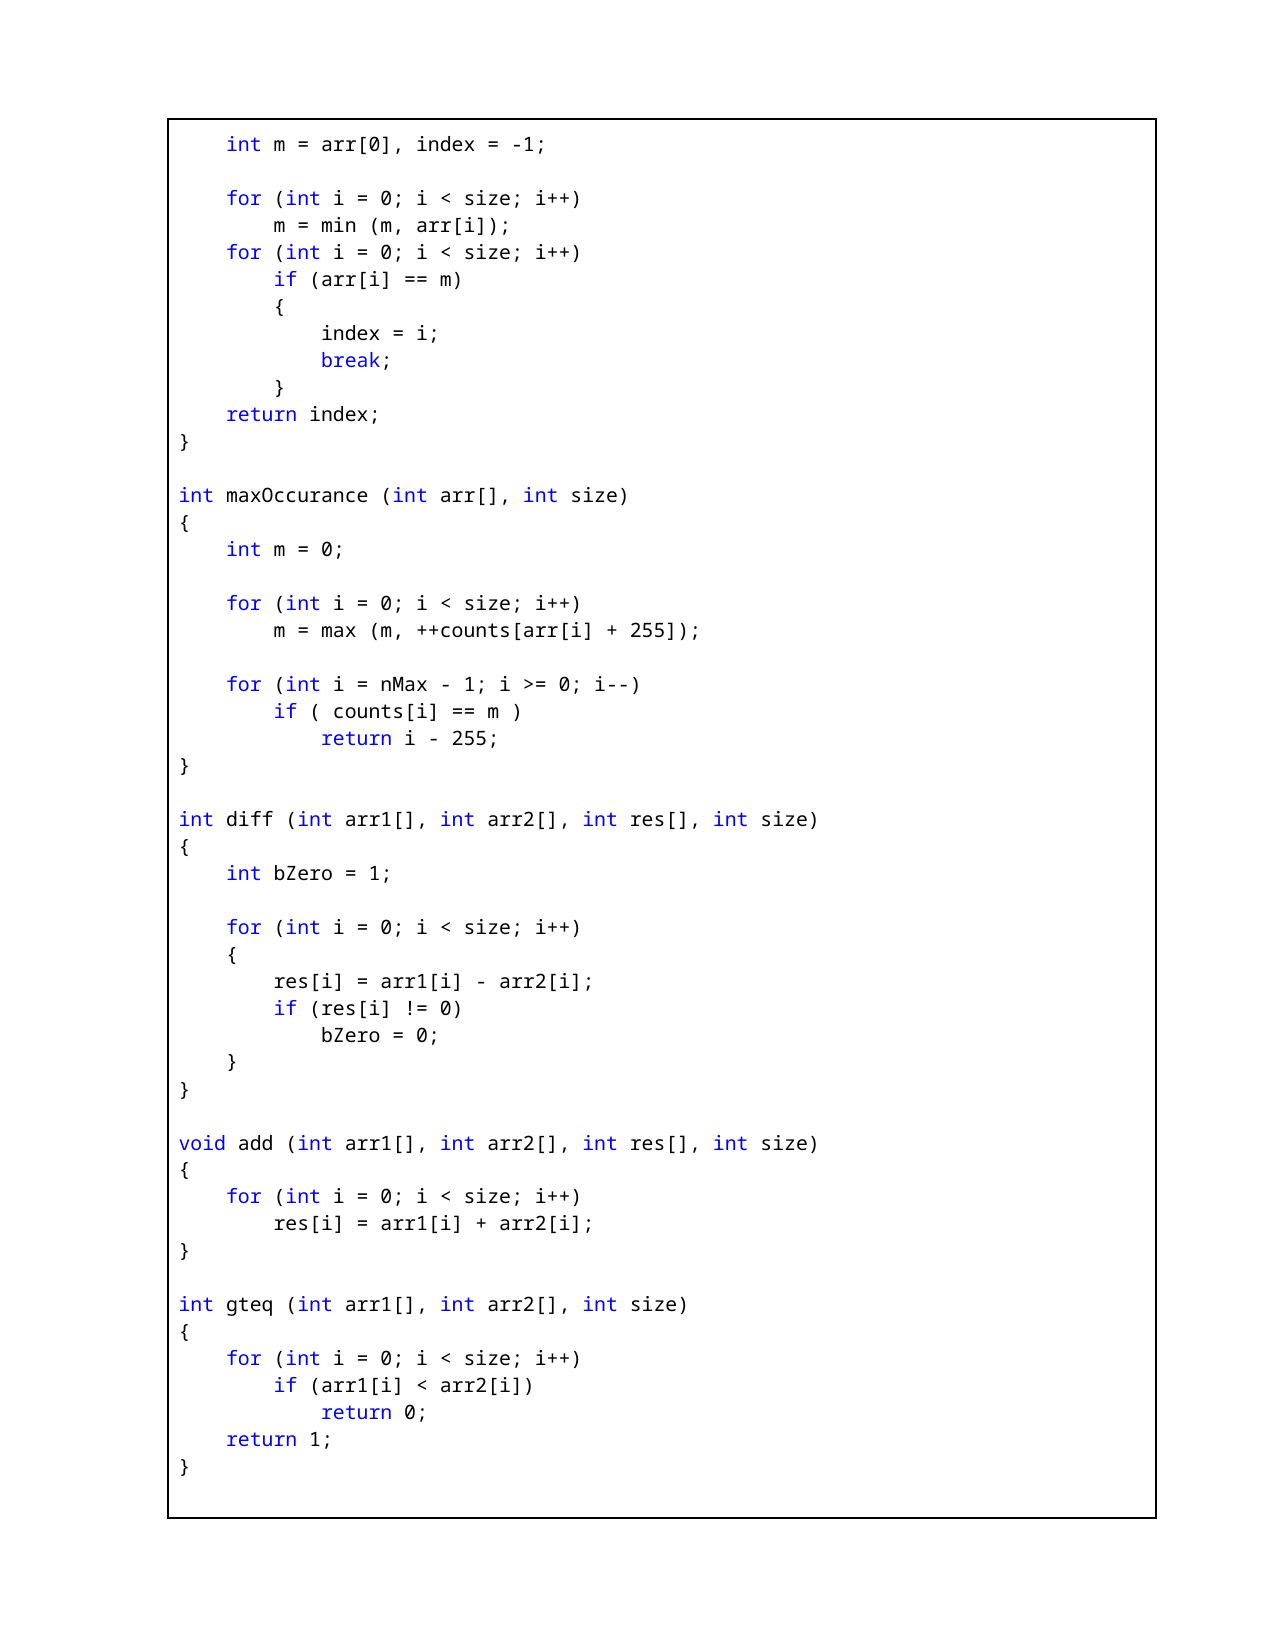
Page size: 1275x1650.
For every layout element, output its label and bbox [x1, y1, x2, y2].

table_cell [169, 120, 1155, 1517]
